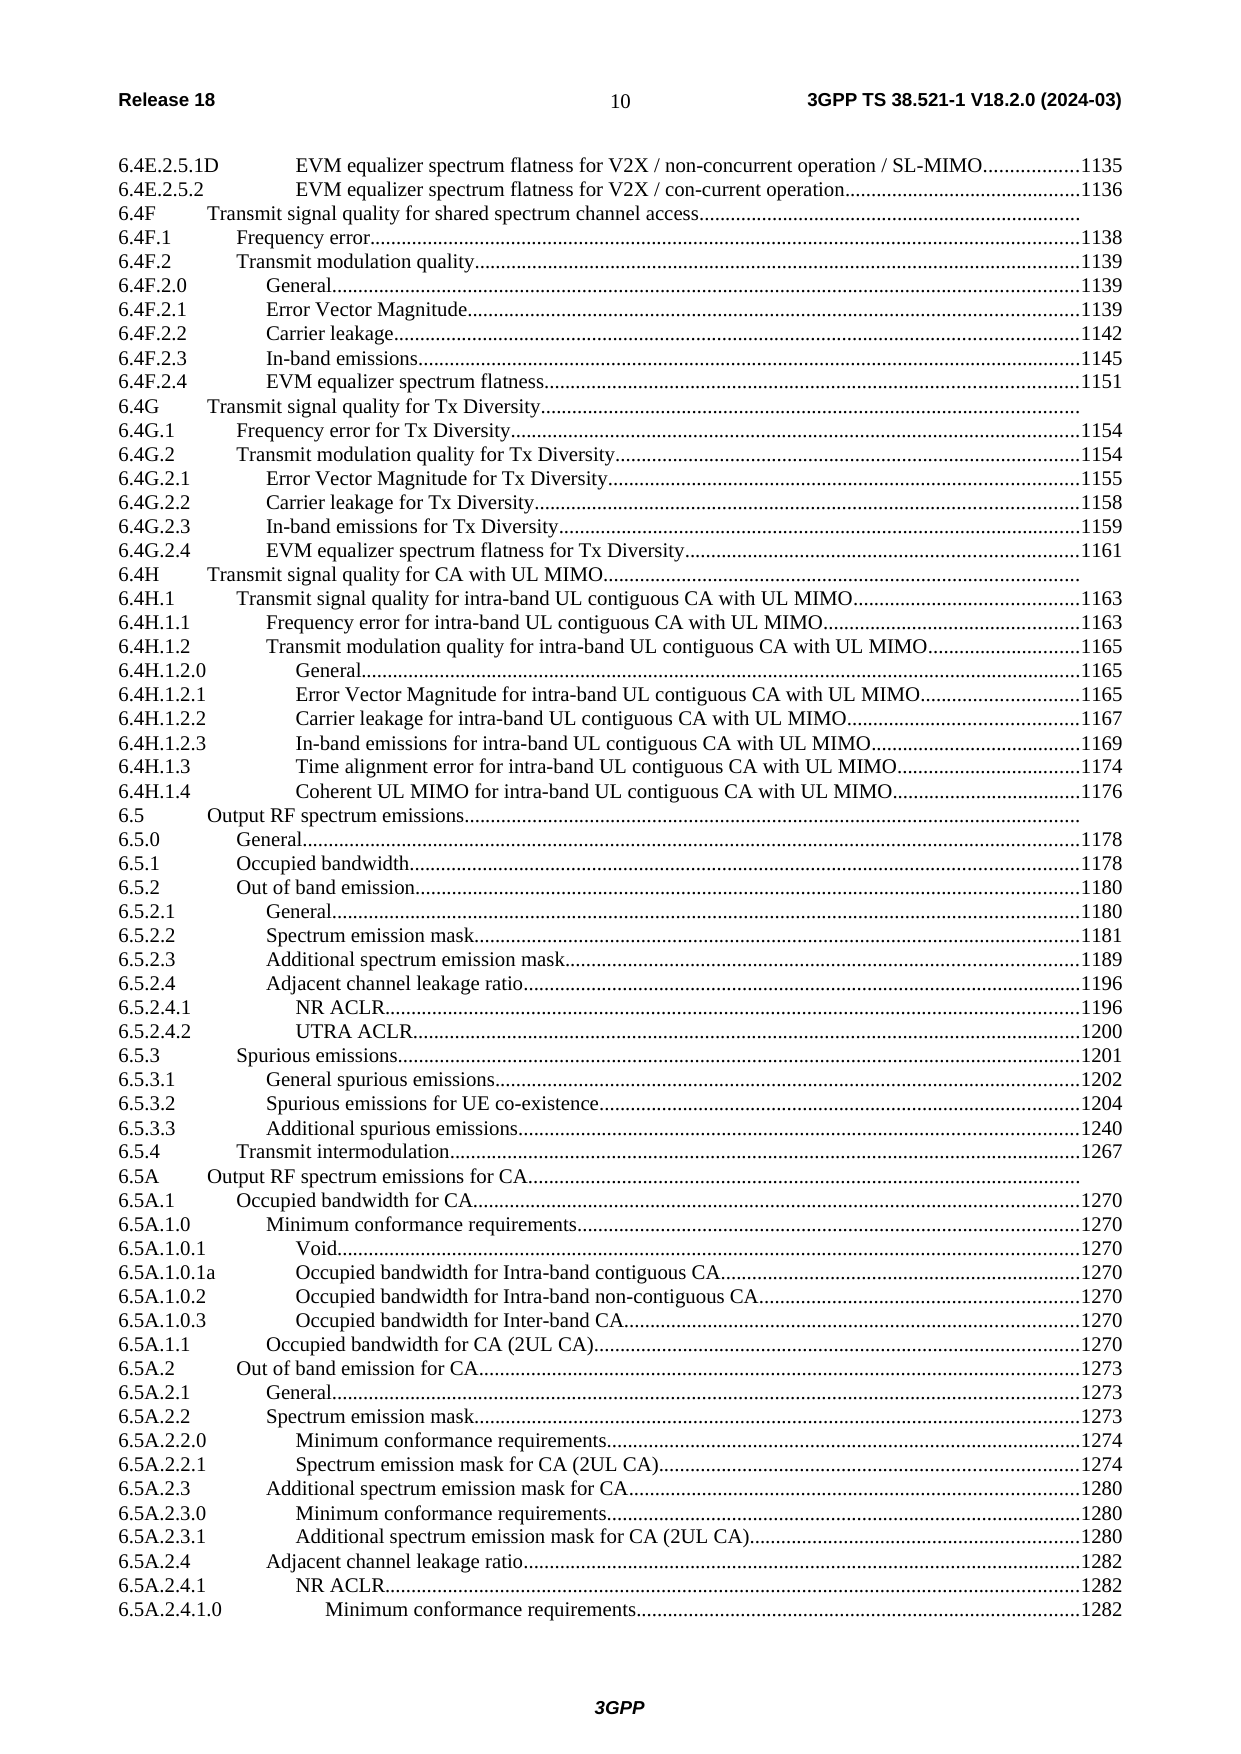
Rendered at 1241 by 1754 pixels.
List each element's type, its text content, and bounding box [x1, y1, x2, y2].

text 6.4H Transmit signal quality for CA with UL MIMO 1163 [118, 562, 1078, 586]
text 6.5.2.4 Adjacent channel leakage ratio 1196 [118, 971, 1122, 995]
text 6.5A.1.0.3 Occupied bandwidth for Inter-band CA 1270 [118, 1308, 1122, 1332]
text 6.4F.2.4 EVM equalizer spectrum flatness 1151 [118, 369, 1122, 393]
text 6.5A.2 Out of band emission for CA 1273 [118, 1356, 1122, 1380]
text 6.4G.2.4 EVM equalizer spectrum flatness for Tx Diversity 1161 [118, 538, 1122, 562]
text 6.5.2.4.1 NR ACLR 1196 [118, 995, 1122, 1019]
text 6.5A.2.3.0 Minimum conformance requirements 1280 [118, 1500, 1122, 1524]
text 6.5 Output RF spectrum emissions 1178 [118, 803, 1078, 827]
text 6.4H.1.2.1 Error Vector Magnitude for intra-band UL contiguous CA with UL MIMO 1165 [118, 682, 1122, 706]
text 6.4H.1.2 Transmit modulation quality for intra-band UL contiguous CA with UL MIMO 1165 [118, 634, 1122, 658]
text 6.4E.2.5.1D EVM equalizer spectrum flatness for V2X / non-concurrent operation / SL-MIMO 1135 [118, 153, 1122, 177]
text 6.4H.1.1 Frequency error for intra-band UL contiguous CA with UL MIMO 1163 [118, 610, 1122, 634]
text 6.5A.2.4 Adjacent channel leakage ratio 1282 [118, 1548, 1122, 1573]
text 6.4H.1.2.0 General 1165 [118, 658, 1122, 682]
text 6.4F.2.1 Error Vector Magnitude 1139 [118, 297, 1122, 321]
text 6.5A.1.0 Minimum conformance requirements 1270 [118, 1212, 1122, 1236]
text 6.4H.1.2.2 Carrier leakage for intra-band UL contiguous CA with UL MIMO 1167 [118, 706, 1122, 730]
text 6.4F.2 Transmit modulation quality 1139 [118, 249, 1122, 273]
text 6.5A.1.0.2 Occupied bandwidth for Intra-band non-contiguous CA 1270 [118, 1284, 1122, 1308]
text 6.5A.2.2.0 Minimum conformance requirements 1274 [118, 1428, 1122, 1452]
text 6.5.1 Occupied bandwidth 1178 [118, 851, 1122, 875]
text 6.5.3.1 General spurious emissions 1202 [118, 1067, 1122, 1091]
text 6.5A.1.0.1 Void 1270 [118, 1236, 1122, 1260]
text 6.5A Output RF spectrum emissions for CA 1270 [118, 1163, 1078, 1188]
text 6.4G.2.1 Error Vector Magnitude for Tx Diversity 1155 [118, 466, 1122, 490]
text 6.4G.2.2 Carrier leakage for Tx Diversity 1158 [118, 490, 1122, 514]
text 6.5A.2.2.1 Spectrum emission mask for CA (2UL CA) 1274 [118, 1452, 1122, 1476]
text 6.5.2.2 Spectrum emission mask 1181 [118, 923, 1122, 947]
text 6.4H.1.3 Time alignment error for intra-band UL contiguous CA with UL MIMO 1174 [118, 754, 1122, 778]
text 6.5A.1.1 Occupied bandwidth for CA (2UL CA) 1270 [118, 1332, 1122, 1356]
text 6.4H.1 Transmit signal quality for intra-band UL contiguous CA with UL MIMO 1163 [118, 586, 1122, 610]
text 6.4G Transmit signal quality for Tx Diversity 1154 [118, 393, 1078, 418]
text 6.5A.2.4.1 NR ACLR 1282 [118, 1573, 1122, 1597]
text 6.5.0 General 1178 [118, 827, 1122, 851]
text 6.4F.2.3 In-band emissions 1145 [118, 345, 1122, 369]
text 6.4E.2.5.2 EVM equalizer spectrum flatness for V2X / con-current operation 1136 [118, 177, 1122, 201]
text 6.5.4 Transmit intermodulation 1267 [118, 1139, 1122, 1163]
text 6.5A.2.3.1 Additional spectrum emission mask for CA (2UL CA) 1280 [118, 1524, 1122, 1548]
text 6.5A.2.2 Spectrum emission mask 1273 [118, 1404, 1122, 1428]
text 6.5.2.3 Additional spectrum emission mask 1189 [118, 947, 1122, 971]
text 6.4F.1 Frequency error 1138 [118, 225, 1122, 249]
text 6.4G.2 Transmit modulation quality for Tx Diversity 1154 [118, 442, 1122, 466]
text 6.5.3.3 Additional spurious emissions 1240 [118, 1115, 1122, 1139]
text 6.4F.2.0 General 1139 [118, 273, 1122, 297]
text 6.5.3 Spurious emissions 1201 [118, 1043, 1122, 1067]
text 6.4H.1.2.3 In-band emissions for intra-band UL contiguous CA with UL MIMO 1169 [118, 730, 1122, 754]
text 6.5A.2.3 Additional spectrum emission mask for CA 1280 [118, 1476, 1122, 1500]
text 6.5.2.1 General 1180 [118, 899, 1122, 923]
text 6.4G.1 Frequency error for Tx Diversity 1154 [118, 418, 1122, 442]
text 6.4F Transmit signal quality for shared spectrum channel access 1138 [118, 201, 1078, 225]
text 6.5A.1.0.1a Occupied bandwidth for Intra-band contiguous CA 1270 [118, 1260, 1122, 1284]
text 6.5A.2.4.1.0 Minimum conformance requirements 1282 [118, 1597, 1122, 1621]
text 6.5.2.4.2 UTRA ACLR 1200 [118, 1019, 1122, 1043]
text 6.4H.1.4 Coherent UL MIMO for intra-band UL contiguous CA with UL MIMO 1176 [118, 778, 1122, 803]
text 6.5.3.2 Spurious emissions for UE co-existence 1204 [118, 1091, 1122, 1115]
text 6.4F.2.2 Carrier leakage 1142 [118, 321, 1122, 345]
text 6.4G.2.3 In-band emissions for Tx Diversity 1159 [118, 514, 1122, 538]
text 6.5A.1 Occupied bandwidth for CA 1270 [118, 1188, 1122, 1212]
text 6.5.2 Out of band emission 1180 [118, 875, 1122, 899]
text 6.5A.2.1 General 1273 [118, 1380, 1122, 1404]
